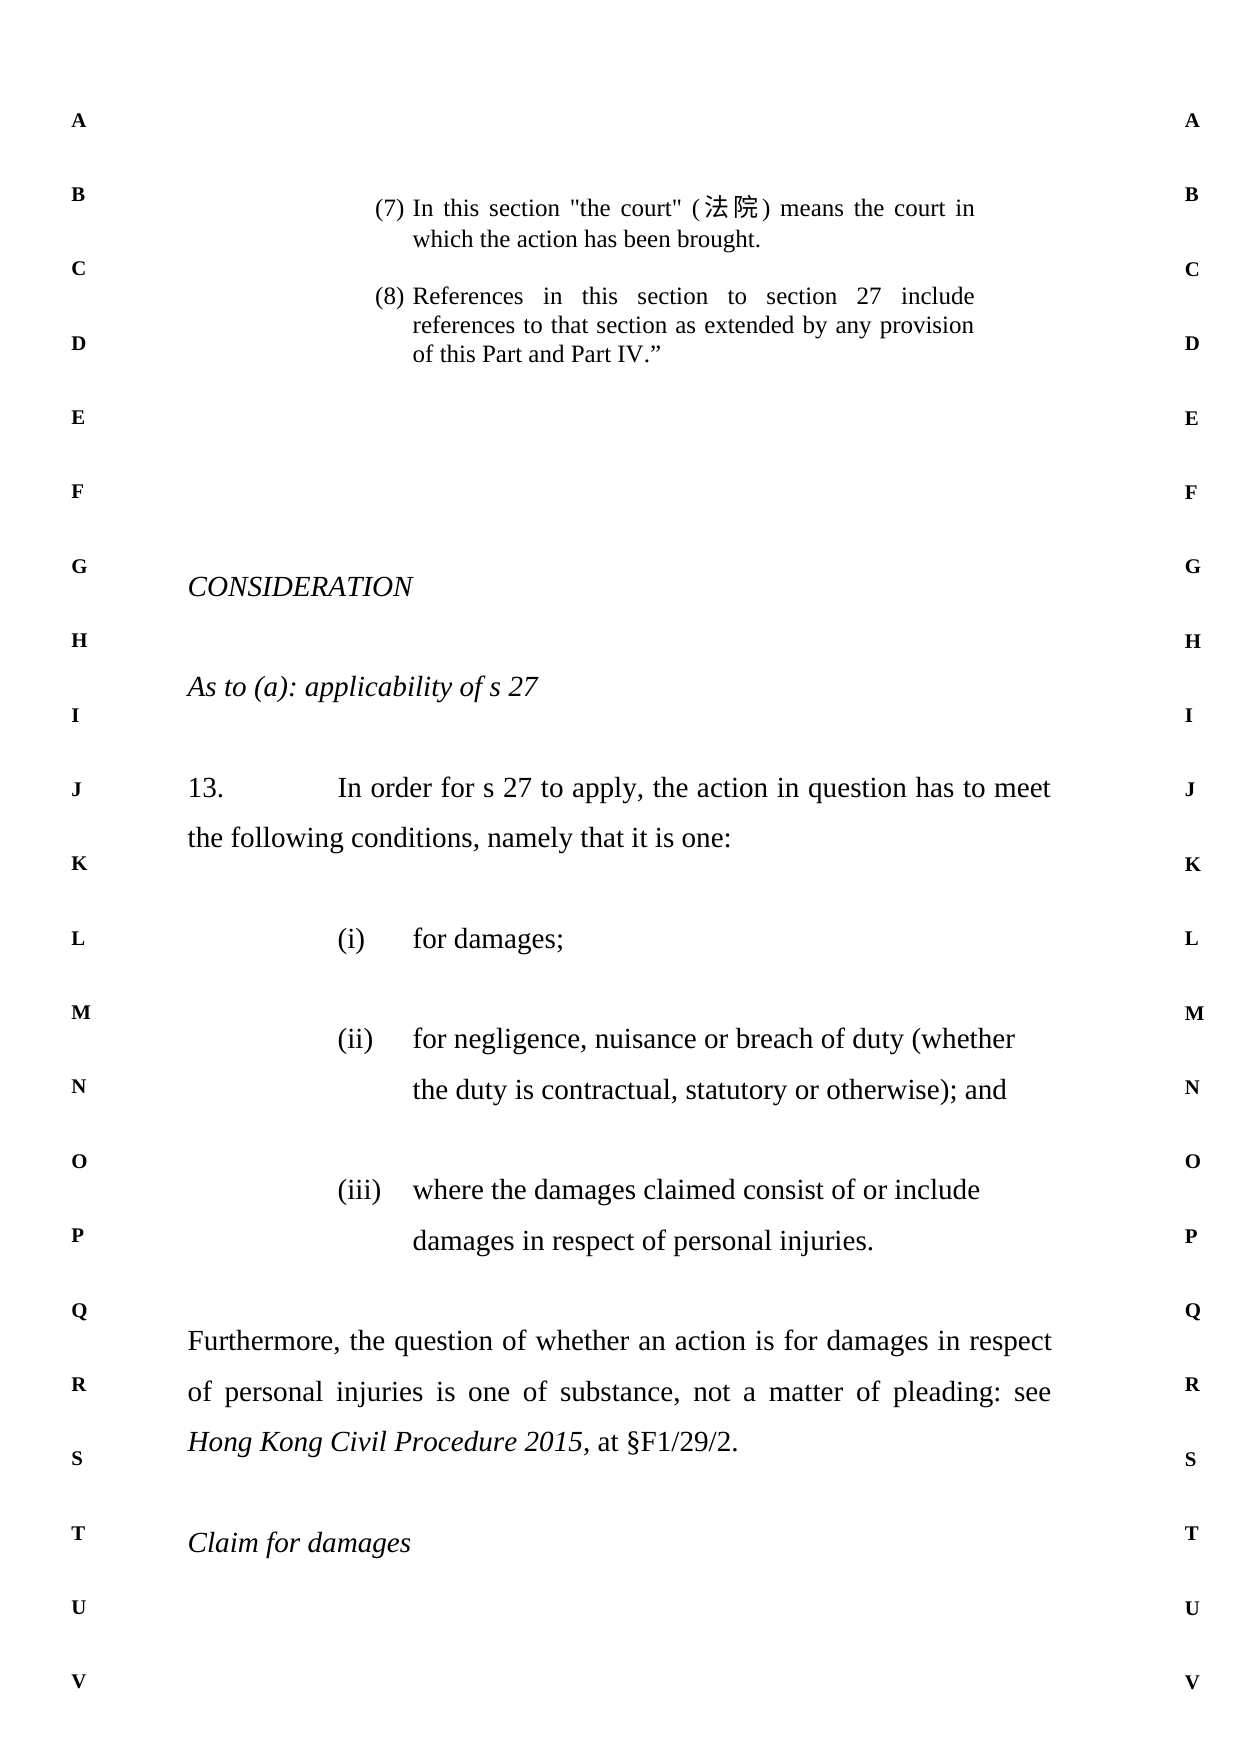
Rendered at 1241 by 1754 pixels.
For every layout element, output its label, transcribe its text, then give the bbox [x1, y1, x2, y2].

list for damages; [337, 921, 1053, 954]
text (7) In this section "the court" (法院) means the court in which the action has been brought. [337, 187, 975, 252]
text (8) References in this section to section 27 include references to that section as extended by any provision of this Part and Part IV.” [337, 281, 975, 367]
text CONSIDERATION [187, 569, 1053, 602]
text Claim for damages [187, 1525, 1053, 1558]
text As to (a): applicability of s 27 [187, 669, 1053, 703]
list where the damages claimed consist of or include damages in respect of personal injuries. [337, 1172, 1053, 1256]
list for negligence, nuisance or breach of duty (whether the duty is contractual, statutory or otherwise); and [337, 1022, 1053, 1105]
text 13. In order for s 27 to apply, the action in question has to meet the following conditions, namely that it is one: [187, 770, 1053, 854]
text Furthermore, the question of whether an action is for damages in respect of personal injuries is one of substance, not a matter of pleading: see Hong Kong Civil Procedure 2015, at §F1/29/2. [187, 1323, 1053, 1458]
